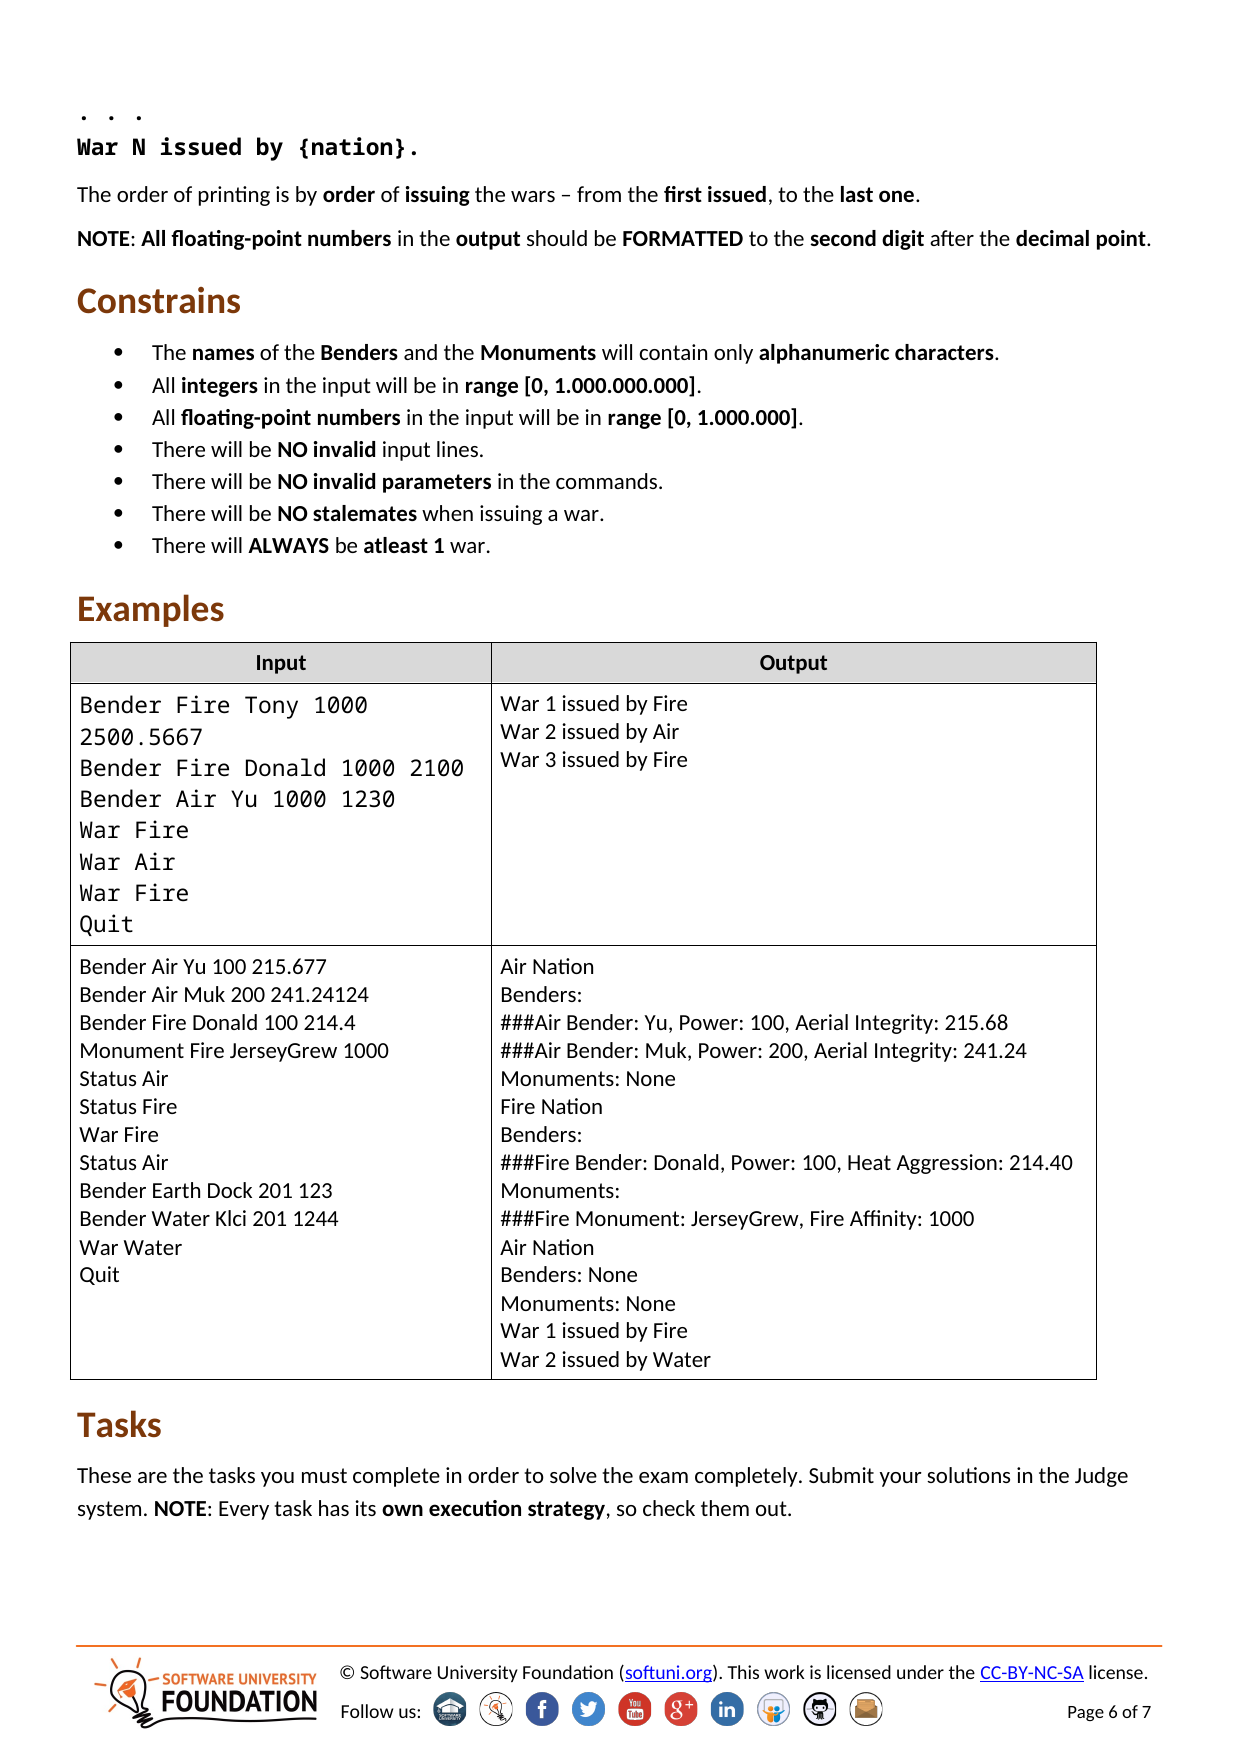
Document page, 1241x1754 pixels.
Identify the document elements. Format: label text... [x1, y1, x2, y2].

table_cell War 1 issued by Fire War 2 issued by Air War 3 issued by Fire [492, 684, 1096, 945]
subtitle Constrains [77, 277, 1163, 323]
table_cell Bender Air Yu 100 215.677 Bender Air Muk 200 241.24124 Bender Fire Donald 100 214.4 Monument Fire JerseyGrew 1000 Status Air Status Fire War Fire Status Air Bender Earth Dock 201 123 Bender Water Klci 201 1244 War Water Quit [71, 946, 491, 1379]
picture [849, 1692, 883, 1726]
picture [710, 1692, 744, 1726]
picture [803, 1692, 837, 1726]
list All integers in the input will be in range [0, 1.000.000.000]. [114, 371, 1163, 399]
picture [664, 1692, 698, 1726]
picture [618, 1692, 652, 1726]
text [77, 95, 1163, 163]
list There will be NO stalemates when issuing a war. [114, 499, 1163, 527]
picture [757, 1692, 790, 1726]
text These are the tasks you must complete in order to solve the exam completely. Submit your solutions in the Judge system. NOTE: Every task has its own execution strategy, so check them out. [77, 1462, 1163, 1522]
list There will be NO invalid parameters in the commands. [114, 467, 1163, 495]
list The names of the Benders and the Monuments will contain only alphanumeric characters. [114, 338, 1163, 367]
picture [525, 1692, 559, 1726]
list There will ALWAYS be atleast 1 war. [114, 532, 1163, 560]
subtitle Tasks [77, 1401, 1163, 1446]
table_header Output [492, 643, 1096, 682]
table_cell Air Nation Benders: ###Air Bender: Yu, Power: 100, Aerial Integrity: 215.68 ###Air Bender: Muk, Power: 200, Aerial Integrity: 241.24 Monuments: None Fire Nation Benders: ###Fire Bender: Donald, Power: 100, Heat Aggression: 214.40 Monuments: ###Fire Monument: JerseyGrew, Fire Affinity: 1000 Air Nation Benders: None Monuments: None War 1 issued by Fire War 2 issued by Water [492, 946, 1096, 1379]
picture [572, 1692, 605, 1726]
picture [433, 1692, 467, 1726]
list There will be NO invalid input lines. [114, 435, 1163, 463]
subtitle Examples [77, 585, 1163, 631]
text The order of printing is by order of issuing the wars – from the first issued, to the last one. [77, 180, 1163, 208]
picture [93, 1656, 317, 1729]
table_header Input [71, 643, 491, 682]
list All floating-point numbers in the input will be in range [0, 1.000.000]. [114, 403, 1163, 431]
text NOTE: All floating-point numbers in the output should be FORMATTED to the second digit after the decimal point. [77, 224, 1163, 252]
picture [479, 1692, 513, 1726]
table_cell Bender Fire Tony 1000 2500.5667 Bender Fire Donald 1000 2100 Bender Air Yu 1000 1230 War Fire War Air War Fire Quit [71, 684, 491, 945]
